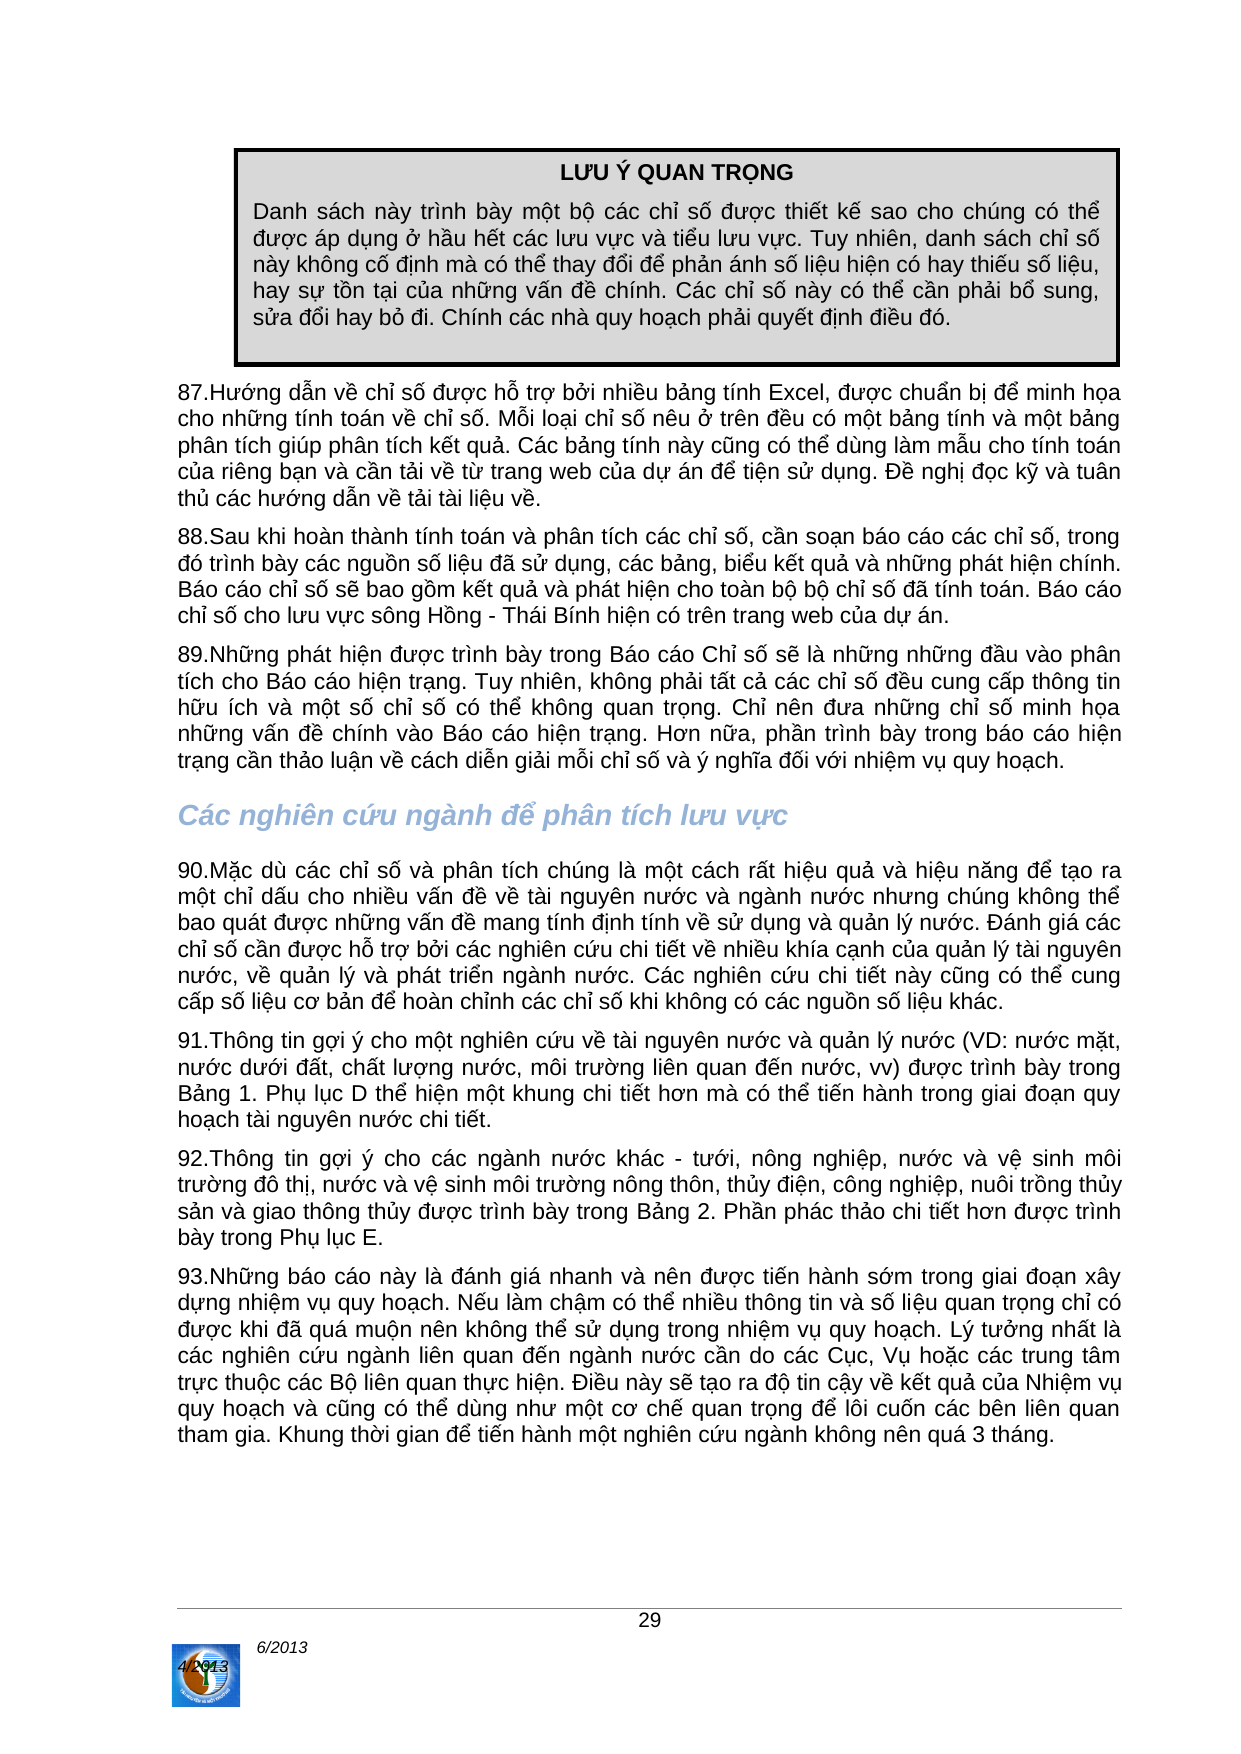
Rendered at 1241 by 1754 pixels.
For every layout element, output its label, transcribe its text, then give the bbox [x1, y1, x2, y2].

text Hướng dẫn về chỉ số được hỗ trợ bởi nhiều bảng tính Excel, được chuẩn bị để minh họa cho những tính toán về chỉ số. Mỗi loại chỉ số nêu ở trên đều có một bảng tính và một bảng phân tích giúp phân tích kết quả. Các bảng tính này cũng có thể dùng làm mẫu cho tính toán của riêng bạn và cần tải về từ trang web của dự án để tiện sử dụng. Đề nghị đọc kỹ và tuân thủ các hướng dẫn về tải tài liệu về. [177, 379, 1122, 511]
subtitle Các nghiên cứu ngành để phân tích lưu vực [177, 798, 1122, 832]
text Những báo cáo này là đánh giá nhanh và nên được tiến hành sớm trong giai đoạn xây dựng nhiệm vụ quy hoạch. Nếu làm chậm có thể nhiều thông tin và số liệu quan trọng chỉ có được khi đã quá muộn nên không thể sử dụng trong nhiệm vụ quy hoạch. Lý tưởng nhất là các nghiên cứu ngành liên quan đến ngành nước cần do các Cục, Vụ hoặc các trung tâm trực thuộc các Bộ liên quan thực hiện. Điều này sẽ tạo ra độ tin cậy về kết quả của Nhiệm vụ quy hoạch và cũng có thể dùng như một cơ chế quan trọng để lôi cuốn các bên liên quan tham gia. Khung thời gian để tiến hành một nghiên cứu ngành không nên quá 3 tháng. [177, 1263, 1122, 1447]
text Thông tin gợi ý cho các ngành nước khác - tưới, nông nghiệp, nước và vệ sinh môi trường đô thị, nước và vệ sinh môi trường nông thôn, thủy điện, công nghiệp, nuôi trồng thủy sản và giao thông thủy được trình bày trong Bảng 2. Phần phác thảo chi tiết hơn được trình bày trong Phụ lục E. [177, 1145, 1122, 1251]
text Những phát hiện được trình bày trong Báo cáo Chỉ số sẽ là những những đầu vào phân tích cho Báo cáo hiện trạng. Tuy nhiên, không phải tất cả các chỉ số đều cung cấp thông tin hữu ích và một số chỉ số có thể không quan trọng. Chỉ nên đưa những chỉ số minh họa những vấn đề chính vào Báo cáo hiện trạng. Hơn nữa, phần trình bày trong báo cáo hiện trạng cần thảo luận về cách diễn giải mỗi chỉ số và ý nghĩa đối với nhiệm vụ quy hoạch. [177, 641, 1122, 773]
text Thông tin gợi ý cho một nghiên cứu về tài nguyên nước và quản lý nước (VD: nước mặt, nước dưới đất, chất lượng nước, môi trường liên quan đến nước, vv) được trình bày trong Bảng 1. Phụ lục D thể hiện một khung chi tiết hơn mà có thể tiến hành trong giai đoạn quy hoạch tài nguyên nước chi tiết. [177, 1027, 1122, 1133]
picture [171, 1644, 241, 1707]
text Sau khi hoàn thành tính toán và phân tích các chỉ số, cần soạn báo cáo các chỉ số, trong đó trình bày các nguồn số liệu đã sử dụng, các bảng, biểu kết quả và những phát hiện chính. Báo cáo chỉ số sẽ bao gồm kết quả và phát hiện cho toàn bộ bộ chỉ số đã tính toán. Báo cáo chỉ số cho lưu vực sông Hồng - Thái Bính hiện có trên trang web của dự án. [177, 523, 1122, 629]
text Mặc dù các chỉ số và phân tích chúng là một cách rất hiệu quả và hiệu năng để tạo ra một chỉ dấu cho nhiều vấn đề về tài nguyên nước và ngành nước nhưng chúng không thể bao quát được những vấn đề mang tính định tính về sử dụng và quản lý nước. Đánh giá các chỉ số cần được hỗ trợ bởi các nghiên cứu chi tiết về nhiều khía cạnh của quản lý tài nguyên nước, về quản lý và phát triển ngành nước. Các nghiên cứu chi tiết này cũng có thể cung cấp số liệu cơ bản để hoàn chỉnh các chỉ số khi không có các nguồn số liệu khác. [177, 857, 1122, 1015]
